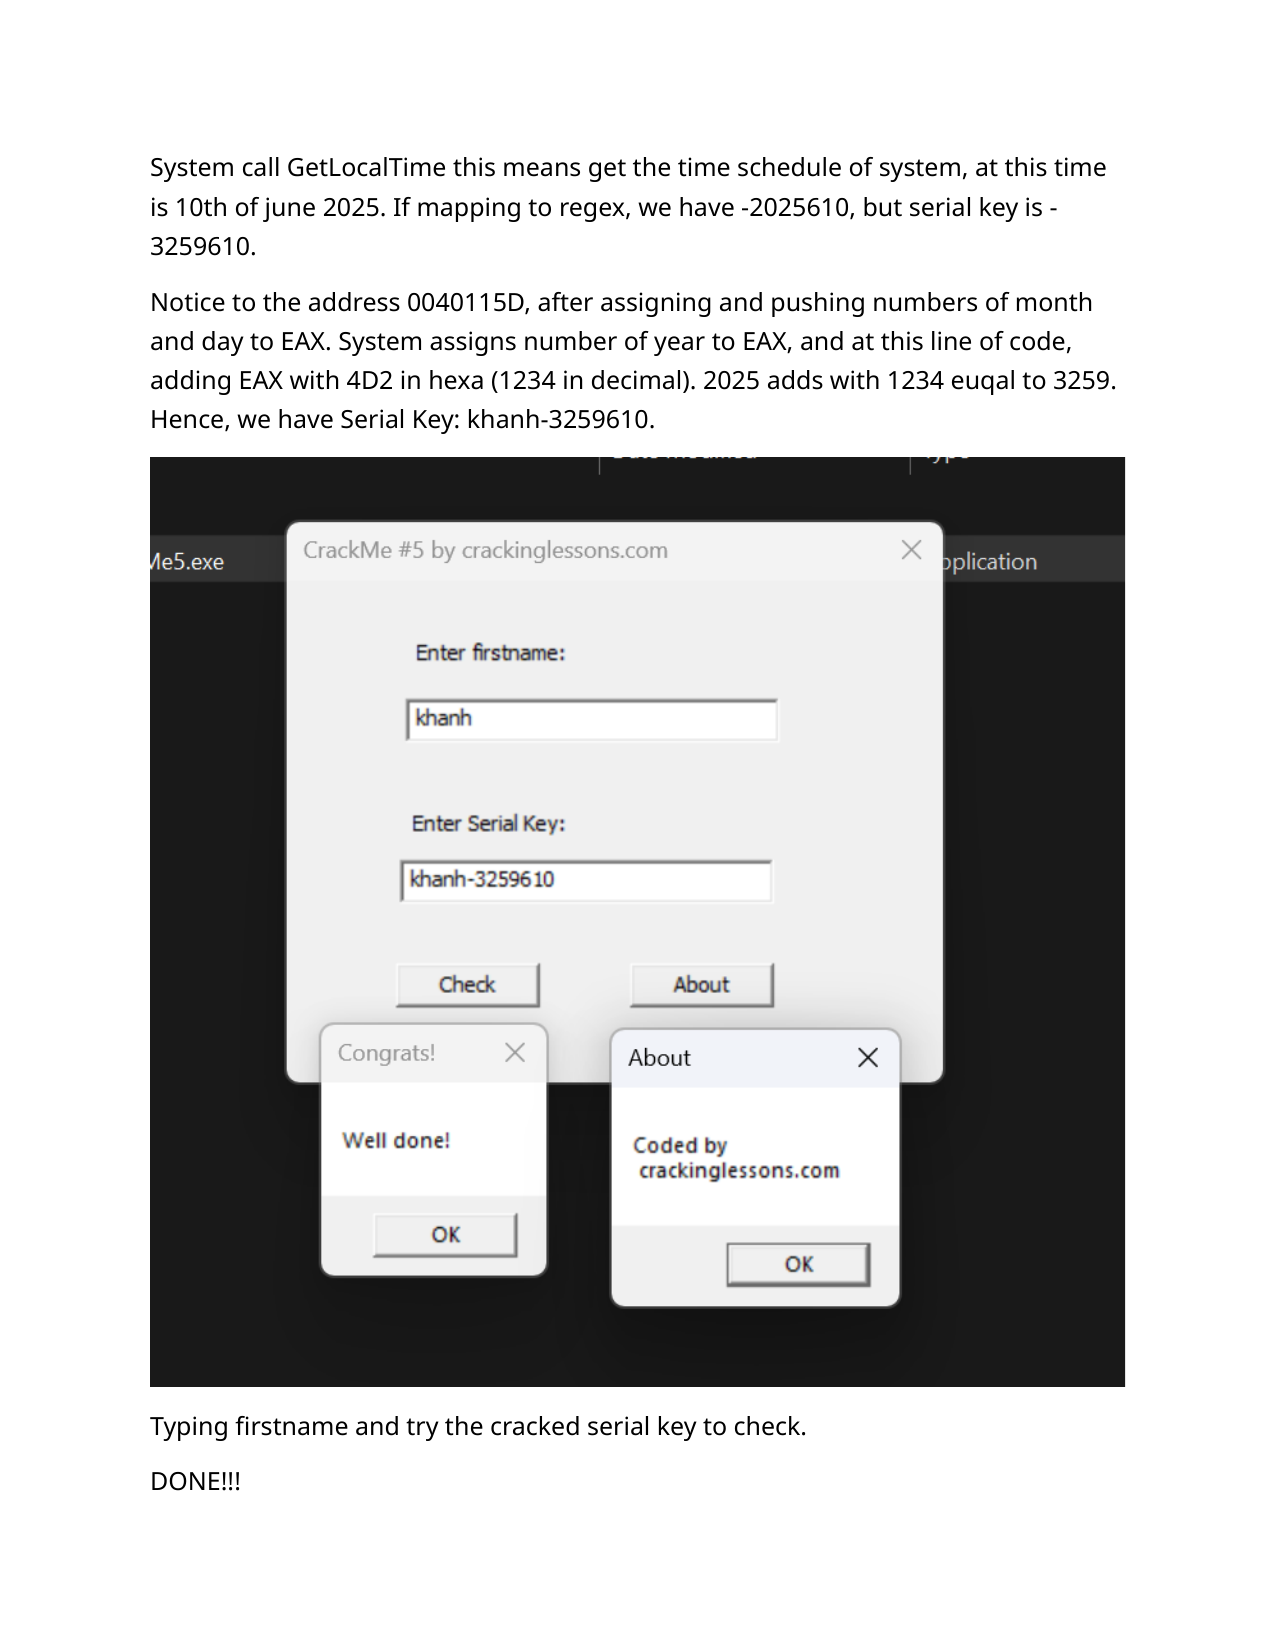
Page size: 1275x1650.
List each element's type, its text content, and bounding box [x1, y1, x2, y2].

text Typing firstname and try the cracked serial key to check. [150, 1408, 1125, 1442]
picture [150, 457, 1125, 1387]
text DONE!!! [150, 1464, 1125, 1498]
text Notice to the address 0040115D, after assigning and pushing numbers of month and day to EAX. System assigns number of year to EAX, and at this line of code, adding EAX with 4D2 in hexa (1234 in decimal). 2025 adds with 1234 euqal to 3259. Hence, we have Serial Key: khanh-3259610. [150, 284, 1125, 436]
text System call GetLocalTime this means get the time schedule of system, at this time is 10th of june 2025. If mapping to regex, we have -2025610, but serial key is -3259610. [150, 150, 1125, 262]
